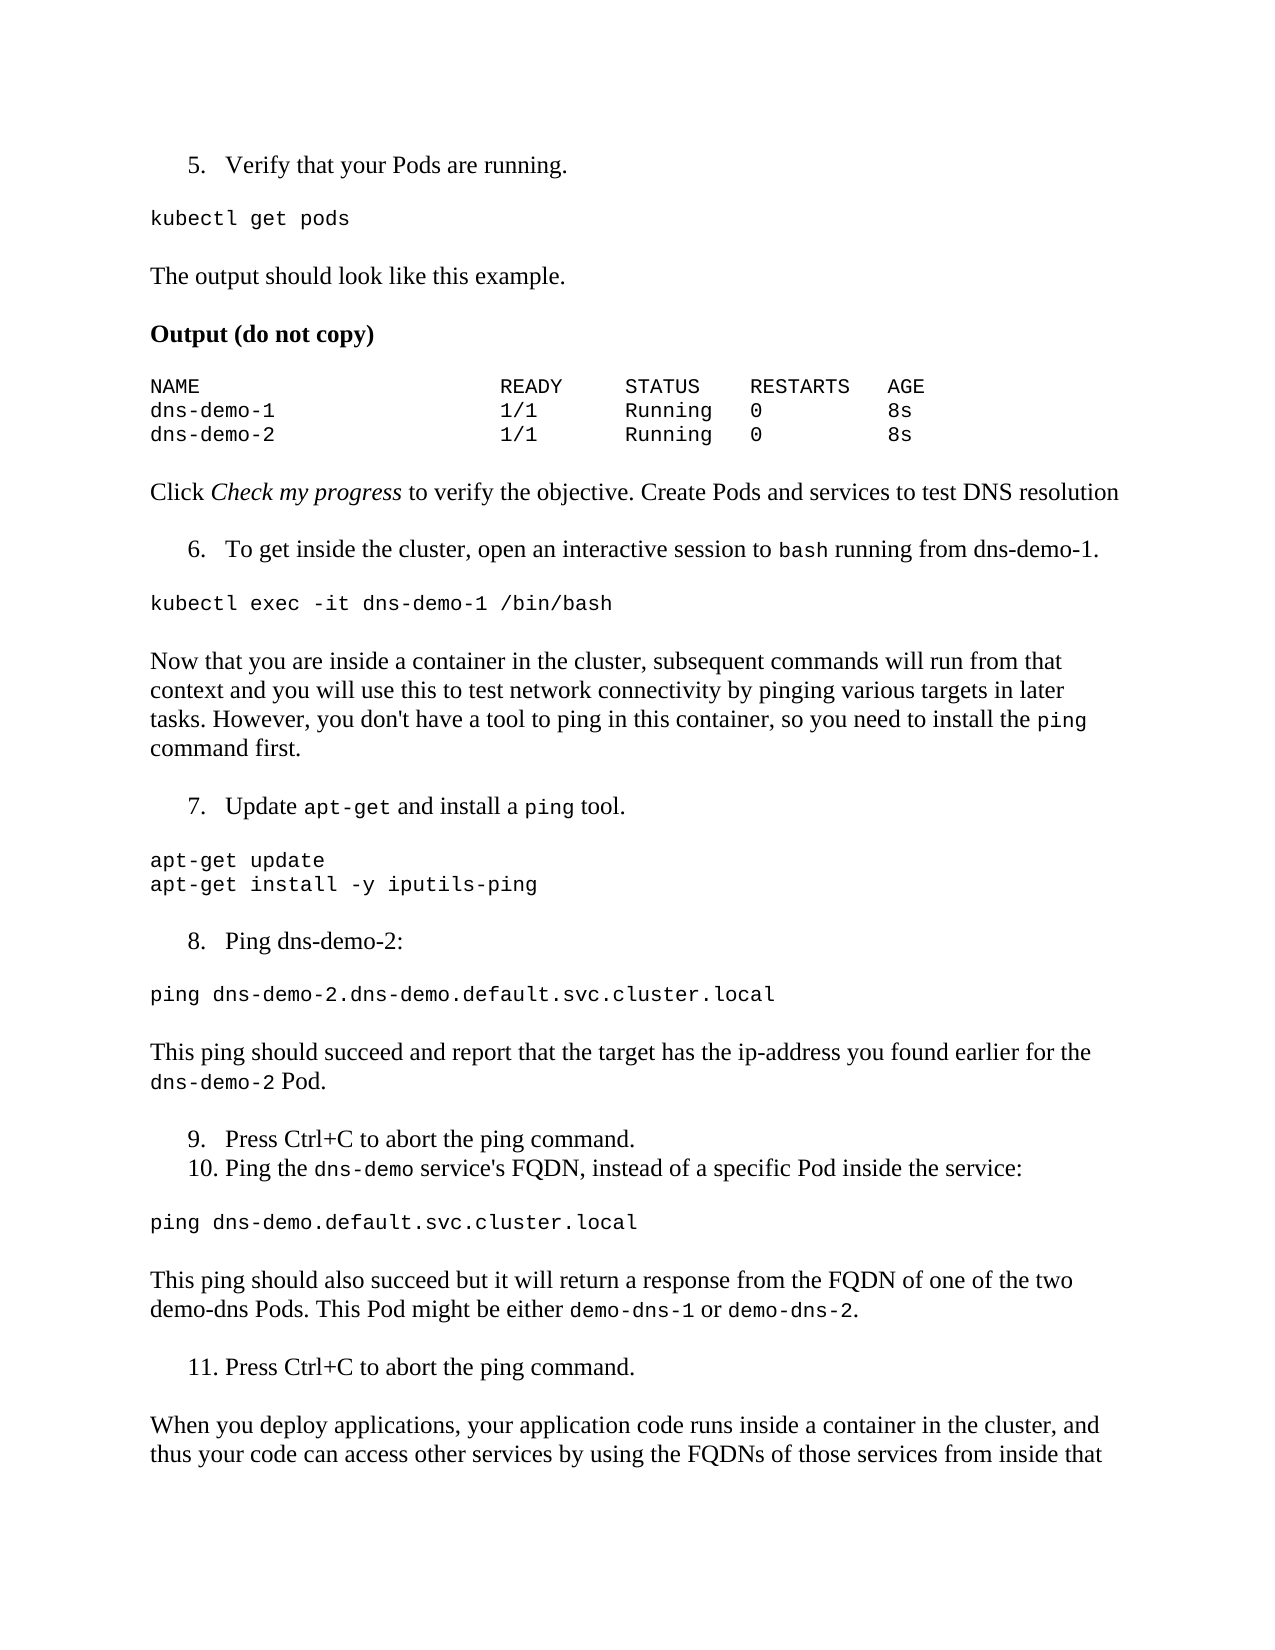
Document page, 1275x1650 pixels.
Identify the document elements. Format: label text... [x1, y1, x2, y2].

list Press Ctrl+C to abort the ping command. [187, 1124, 1125, 1153]
text dns-demo-1 1/1 Running 0 8s [150, 400, 1125, 424]
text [150, 1410, 1125, 1468]
text NAME READY STATUS RESTARTS AGE [150, 377, 1125, 400]
list Press Ctrl+C to abort the ping command. [187, 1352, 1125, 1381]
text This ping should succeed and report that the target has the ip-address you found earlier for the dns-demo-2 Pod. [150, 1037, 1125, 1095]
text apt-get update [150, 850, 1125, 873]
list Update apt-get and install a ping tool. [187, 791, 1125, 821]
text dns-demo-2 1/1 Running 0 8s [150, 424, 1125, 447]
text kubectl get pods [150, 208, 1125, 232]
text Output (do not copy) [150, 319, 1125, 347]
text Now that you are inside a container in the cluster, subsequent commands will run from that context and you will use this to test network connectivity by pinging various targets in later tasks. However, you don't have a tool to ping in this container, so you need to install the ping command first. [150, 646, 1125, 762]
list Verify that your Pods are running. [187, 150, 1125, 179]
text This ping should also succeed but it will return a response from the FQDN of one of the two demo-dns Pods. This Pod might be either demo-dns-1 or demo-dns-2. [150, 1265, 1125, 1323]
text ping dns-demo.default.svc.cluster.local [150, 1212, 1125, 1236]
text Click Check my progress to verify the objective. Create Pods and services to test DNS resolution [150, 477, 1125, 505]
text ping dns-demo-2.dns-demo.default.svc.cluster.local [150, 984, 1125, 1008]
list Ping dns-demo-2: [187, 926, 1125, 955]
list Ping the dns-demo service's FQDN, instead of a specific Pod inside the service: [187, 1153, 1125, 1183]
text apt-get install -y iputils-ping [150, 873, 1125, 897]
text The output should look like this example. [150, 261, 1125, 289]
text kubectl exec -it dns-demo-1 /bin/bash [150, 593, 1125, 617]
list To get inside the cluster, open an interactive session to bash running from dns-demo-1. [187, 534, 1125, 564]
